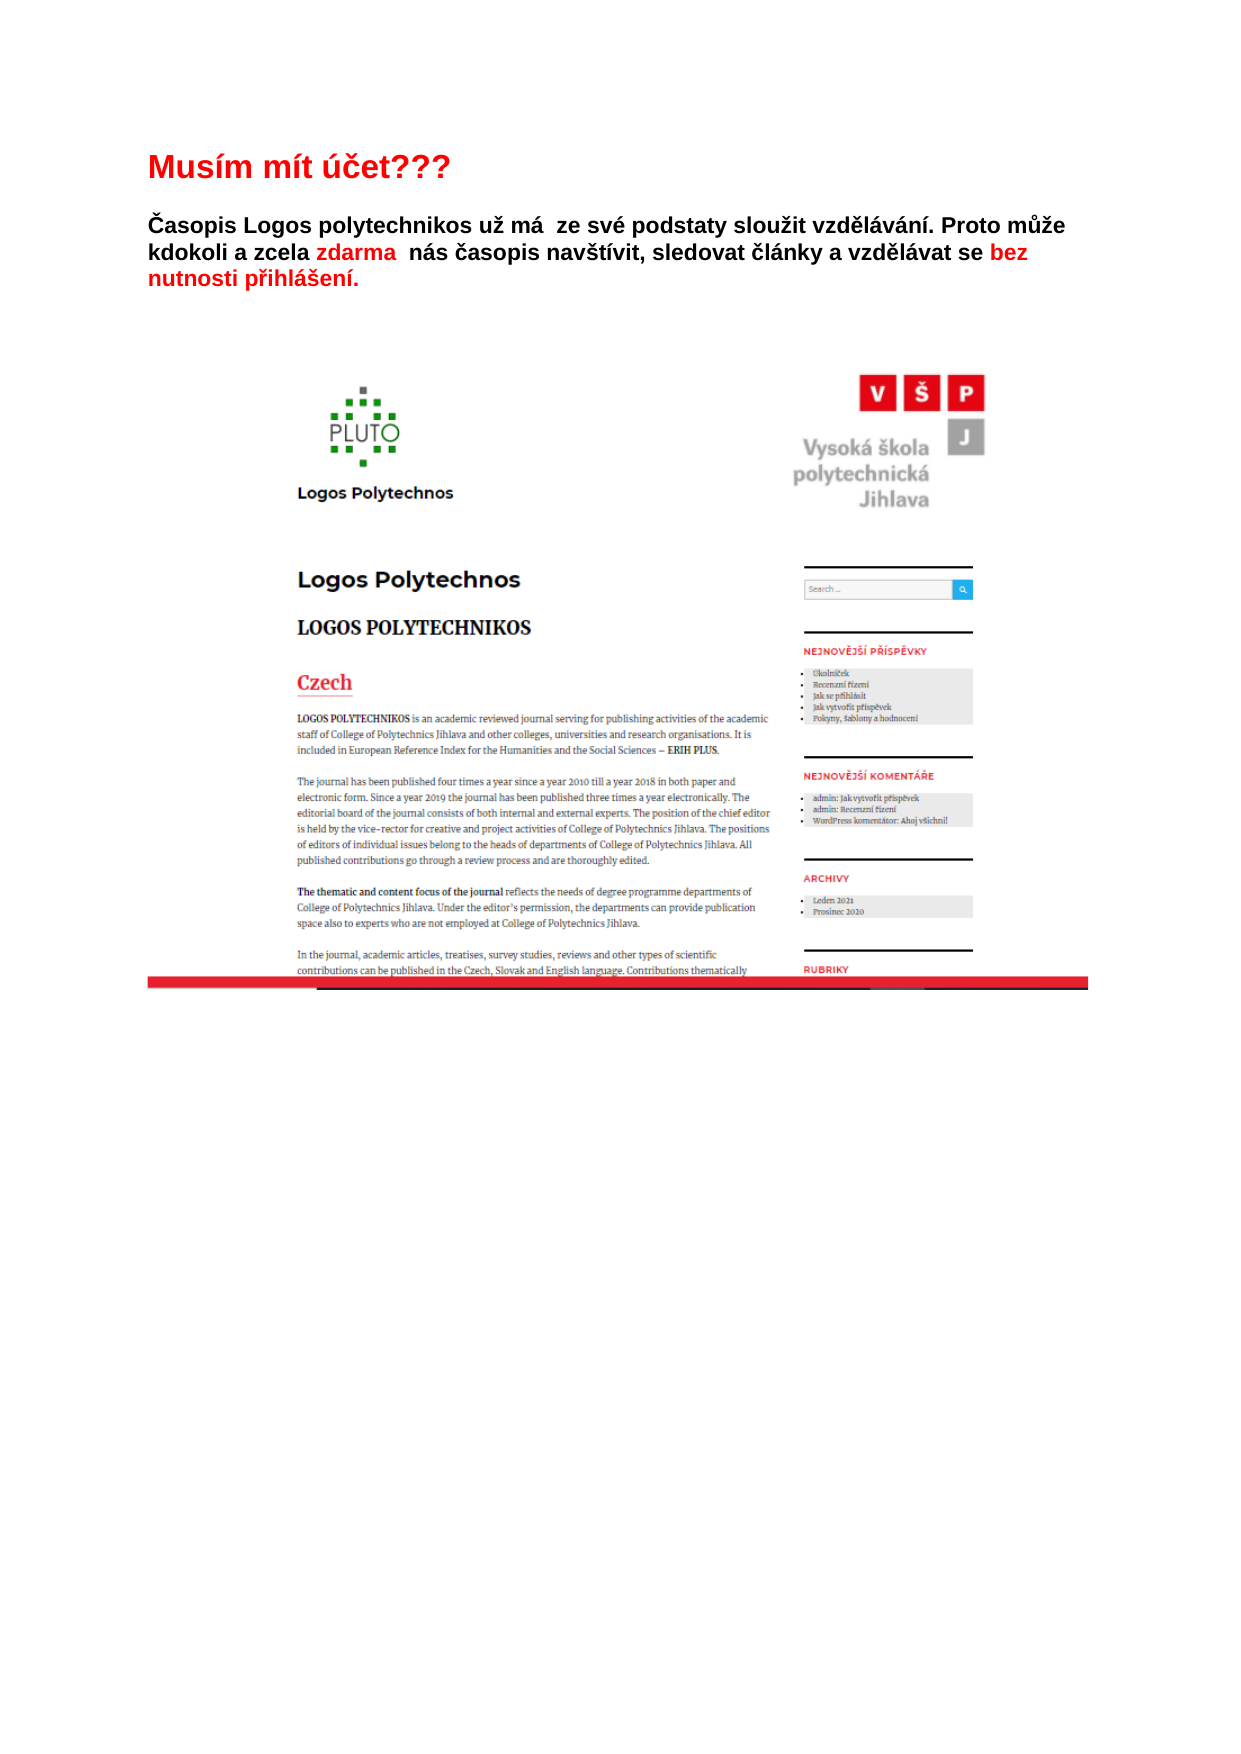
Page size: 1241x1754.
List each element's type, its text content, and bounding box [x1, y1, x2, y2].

picture [147, 320, 1089, 990]
text Časopis Logos polytechnikos už má ze své podstaty sloužit vzdělávání. Proto může kdokoli a zcela zdarma nás časopis navštívit, sledovat články a vzdělávat se bez nutnosti přihlášení. [148, 212, 1093, 291]
text Musím mít účet??? [148, 148, 1093, 186]
